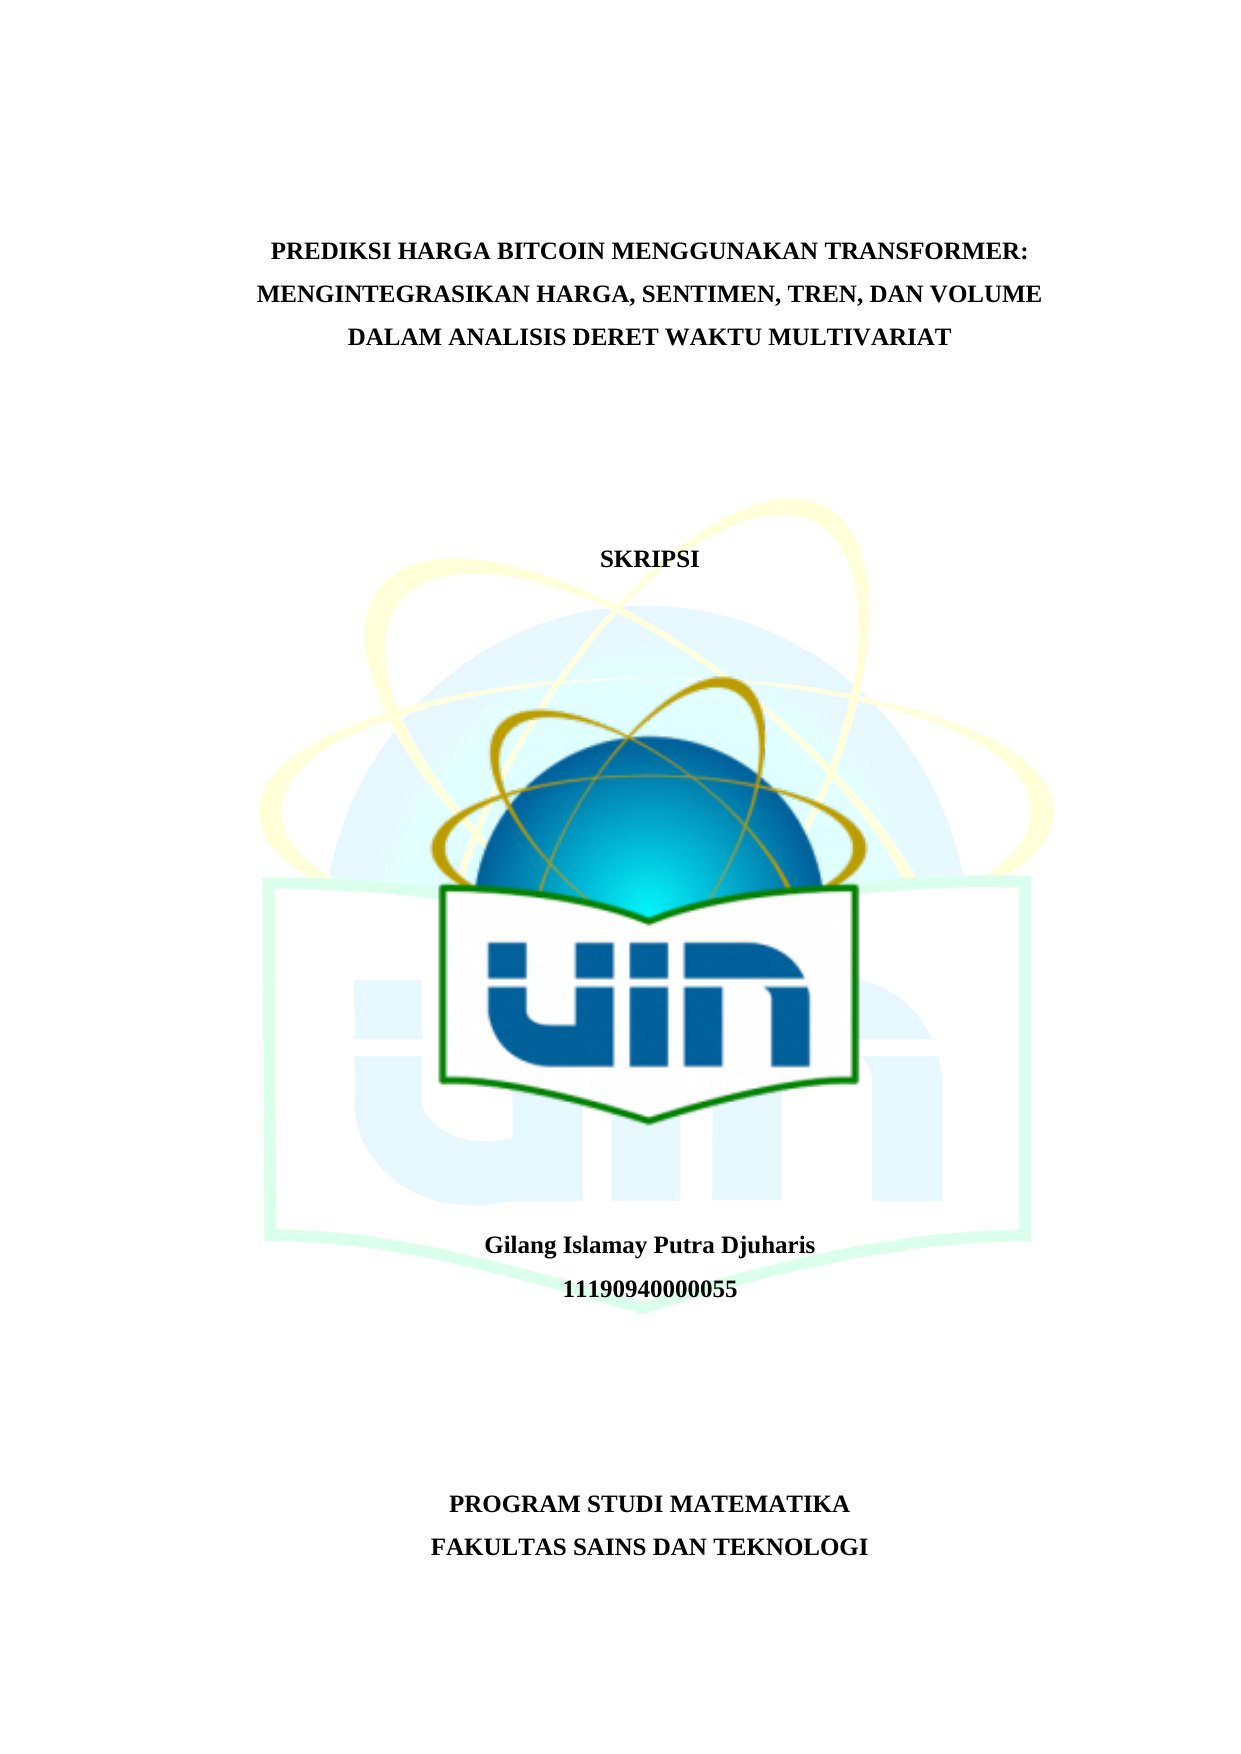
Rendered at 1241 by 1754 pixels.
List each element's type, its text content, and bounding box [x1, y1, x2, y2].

text PROGRAM STUDI MATEMATIKA [236, 1489, 1063, 1518]
text SKRIPSI [236, 544, 1063, 573]
picture [328, 673, 971, 1130]
text Gilang Islamay Putra Djuharis [236, 1231, 1063, 1259]
title PREDIKSI HARGA BITCOIN MENGGUNAKAN TRANSFORMER: MENGINTEGRASIKAN HARGA, SENTIMEN, TREN, DAN VOLUME DALAM ANALISIS DERET WAKTU MULTIVARIAT [236, 236, 1063, 351]
text 11190940000055 [236, 1274, 1063, 1302]
text FAKULTAS SAINS DAN TEKNOLOGI [236, 1532, 1063, 1561]
